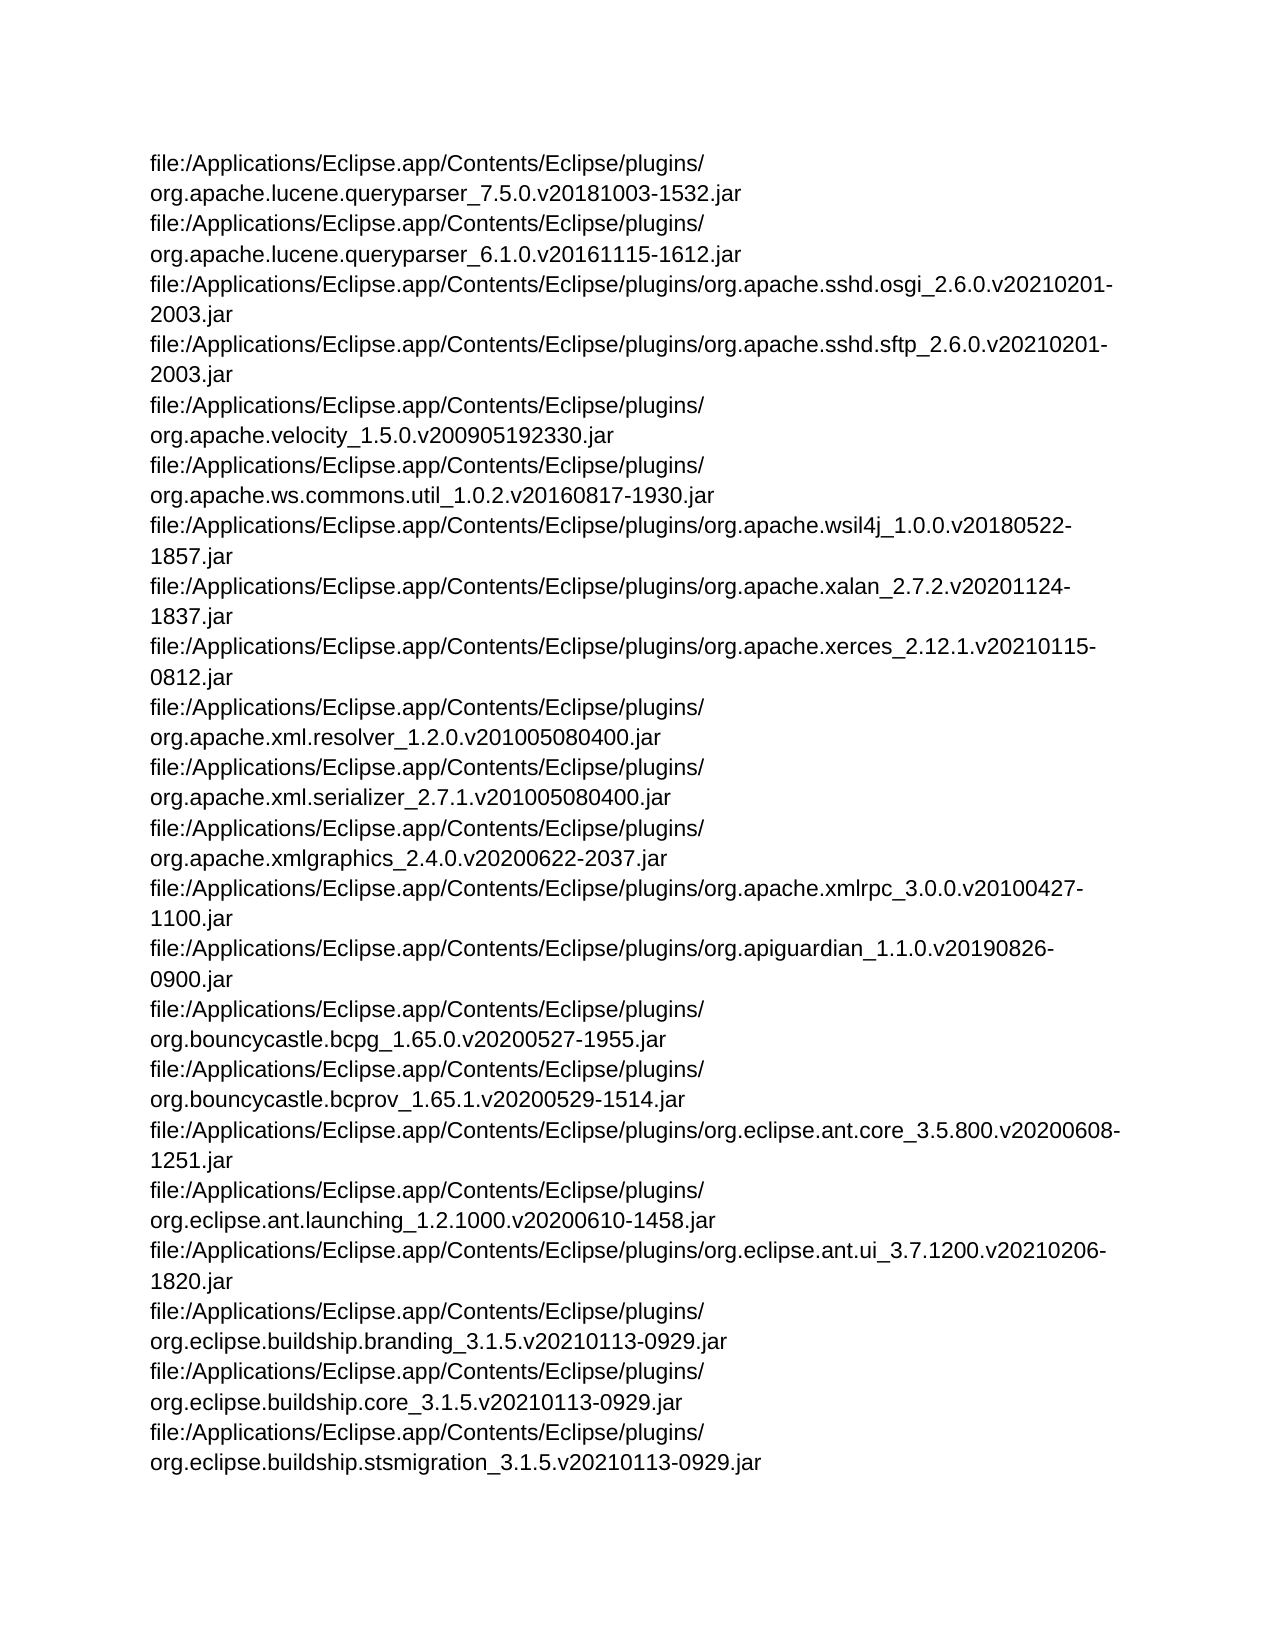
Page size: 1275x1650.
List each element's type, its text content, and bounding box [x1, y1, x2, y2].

text file:/Applications/Eclipse.app/Contents/Eclipse/plugins/org.eclipse.ant.ui_3.7.1200.v20210206-1820.jar [150, 1237, 1125, 1294]
text file:/Applications/Eclipse.app/Contents/Eclipse/plugins/org.apache.lucene.queryparser_7.5.0.v20181003-1532.jar [150, 150, 1125, 207]
text file:/Applications/Eclipse.app/Contents/Eclipse/plugins/org.apache.ws.commons.util_1.0.2.v20160817-1930.jar [150, 452, 1125, 509]
text file:/Applications/Eclipse.app/Contents/Eclipse/plugins/org.eclipse.buildship.branding_3.1.5.v20210113-0929.jar [150, 1298, 1125, 1354]
text file:/Applications/Eclipse.app/Contents/Eclipse/plugins/org.apache.wsil4j_1.0.0.v20180522-1857.jar [150, 512, 1125, 569]
text file:/Applications/Eclipse.app/Contents/Eclipse/plugins/org.eclipse.ant.core_3.5.800.v20200608-1251.jar [150, 1117, 1125, 1173]
text file:/Applications/Eclipse.app/Contents/Eclipse/plugins/org.bouncycastle.bcprov_1.65.1.v20200529-1514.jar [150, 1056, 1125, 1113]
text file:/Applications/Eclipse.app/Contents/Eclipse/plugins/org.eclipse.buildship.core_3.1.5.v20210113-0929.jar [150, 1358, 1125, 1415]
text file:/Applications/Eclipse.app/Contents/Eclipse/plugins/org.eclipse.ant.launching_1.2.1000.v20200610-1458.jar [150, 1177, 1125, 1234]
text file:/Applications/Eclipse.app/Contents/Eclipse/plugins/org.apache.xmlgraphics_2.4.0.v20200622-2037.jar [150, 814, 1125, 871]
text file:/Applications/Eclipse.app/Contents/Eclipse/plugins/org.apache.sshd.osgi_2.6.0.v20210201-2003.jar [150, 271, 1125, 327]
text file:/Applications/Eclipse.app/Contents/Eclipse/plugins/org.eclipse.buildship.stsmigration_3.1.5.v20210113-0929.jar [150, 1419, 1125, 1475]
text file:/Applications/Eclipse.app/Contents/Eclipse/plugins/org.apiguardian_1.1.0.v20190826-0900.jar [150, 935, 1125, 992]
text file:/Applications/Eclipse.app/Contents/Eclipse/plugins/org.apache.xalan_2.7.2.v20201124-1837.jar [150, 573, 1125, 629]
text file:/Applications/Eclipse.app/Contents/Eclipse/plugins/org.apache.sshd.sftp_2.6.0.v20210201-2003.jar [150, 331, 1125, 388]
text file:/Applications/Eclipse.app/Contents/Eclipse/plugins/org.apache.velocity_1.5.0.v200905192330.jar [150, 392, 1125, 448]
text file:/Applications/Eclipse.app/Contents/Eclipse/plugins/org.apache.xml.resolver_1.2.0.v201005080400.jar [150, 694, 1125, 750]
text file:/Applications/Eclipse.app/Contents/Eclipse/plugins/org.apache.xml.serializer_2.7.1.v201005080400.jar [150, 754, 1125, 811]
text file:/Applications/Eclipse.app/Contents/Eclipse/plugins/org.bouncycastle.bcpg_1.65.0.v20200527-1955.jar [150, 996, 1125, 1052]
text file:/Applications/Eclipse.app/Contents/Eclipse/plugins/org.apache.xerces_2.12.1.v20210115-0812.jar [150, 633, 1125, 690]
text file:/Applications/Eclipse.app/Contents/Eclipse/plugins/org.apache.lucene.queryparser_6.1.0.v20161115-1612.jar [150, 210, 1125, 267]
text file:/Applications/Eclipse.app/Contents/Eclipse/plugins/org.apache.xmlrpc_3.0.0.v20100427-1100.jar [150, 875, 1125, 932]
